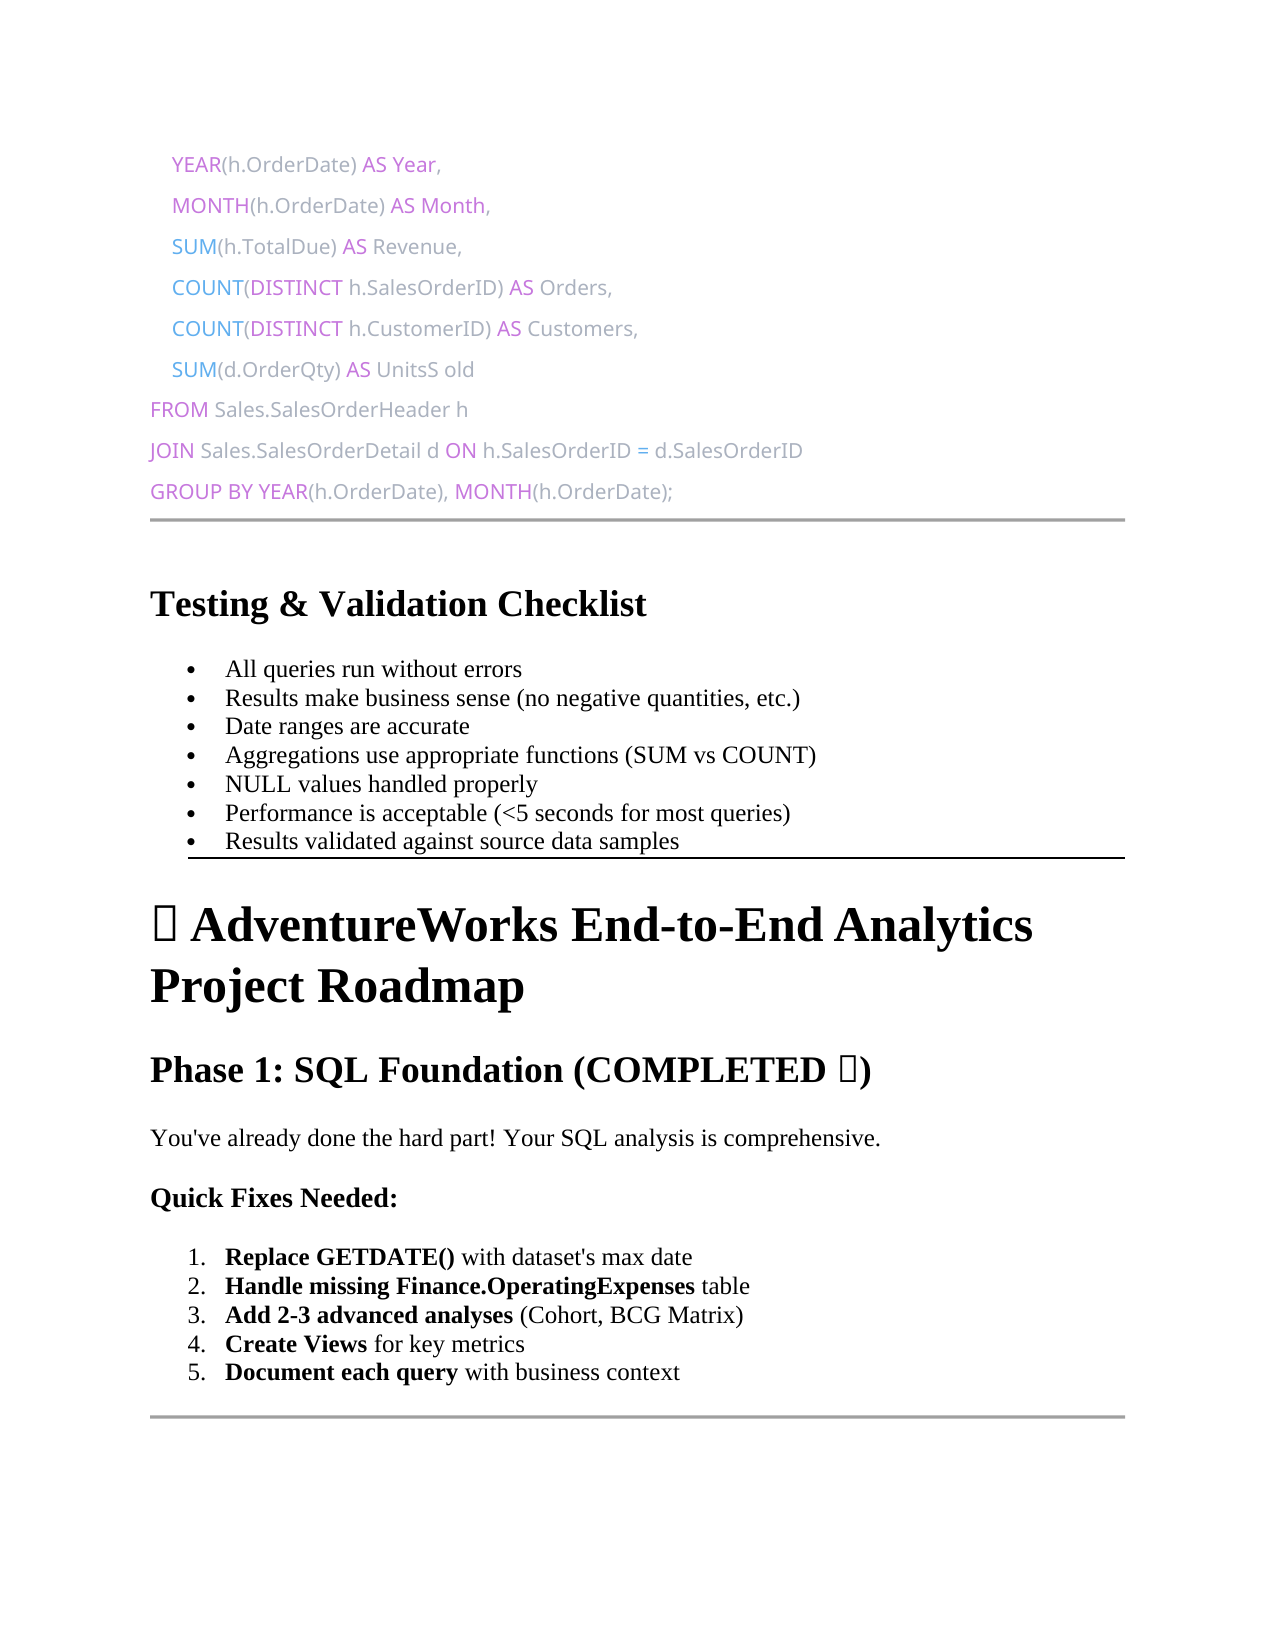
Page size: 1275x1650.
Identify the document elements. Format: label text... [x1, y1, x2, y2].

text COUNT(DISTINCT h.CustomerID) AS Customers, [150, 314, 1125, 342]
text SUM(d.OrderQty) AS UnitsS old [150, 355, 1125, 383]
text SUM(h.TotalDue) AS Revenue, [150, 232, 1125, 260]
text You've already done the hard part! Your SQL analysis is comprehensive. [150, 1123, 1125, 1152]
text Testing & Validation Checklist [150, 582, 1125, 625]
text COUNT(DISTINCT h.SalesOrderID) AS Orders, [150, 273, 1125, 301]
list All queries run without errors [187, 654, 1125, 683]
text JOIN Sales.SalesOrderDetail d ON h.SalesOrderID = d.SalesOrderID [150, 437, 1125, 465]
list Add 2-3 advanced analyses (Cohort, BCG Matrix) [187, 1300, 1125, 1329]
list Date ranges are accurate [187, 711, 1125, 740]
text FROM Sales.SalesOrderHeader h [150, 396, 1125, 424]
list Replace GETDATE() with dataset's max date [187, 1242, 1125, 1271]
list NULL values handled properly [187, 769, 1125, 798]
text Quick Fixes Needed: [150, 1181, 1125, 1213]
text MONTH(h.OrderDate) AS Month, [150, 191, 1125, 219]
text 🚀 AdventureWorks End-to-End Analytics Project Roadmap [150, 888, 1125, 1014]
list Performance is acceptable (<5 seconds for most queries) [187, 798, 1125, 826]
text YEAR(h.OrderDate) AS Year, [150, 150, 1125, 178]
list Results make business sense (no negative quantities, etc.) [187, 683, 1125, 711]
list Results validated against source data samples [187, 826, 1125, 859]
text GROUP BY YEAR(h.OrderDate), MONTH(h.OrderDate); [150, 477, 1125, 506]
list Handle missing Finance.OperatingExpenses table [187, 1271, 1125, 1300]
text Phase 1: SQL Foundation (COMPLETED ✅) [150, 1043, 1125, 1094]
list Aggregations use appropriate functions (SUM vs COUNT) [187, 740, 1125, 769]
list Document each query with business context [187, 1357, 1125, 1386]
list Create Views for key metrics [187, 1329, 1125, 1357]
